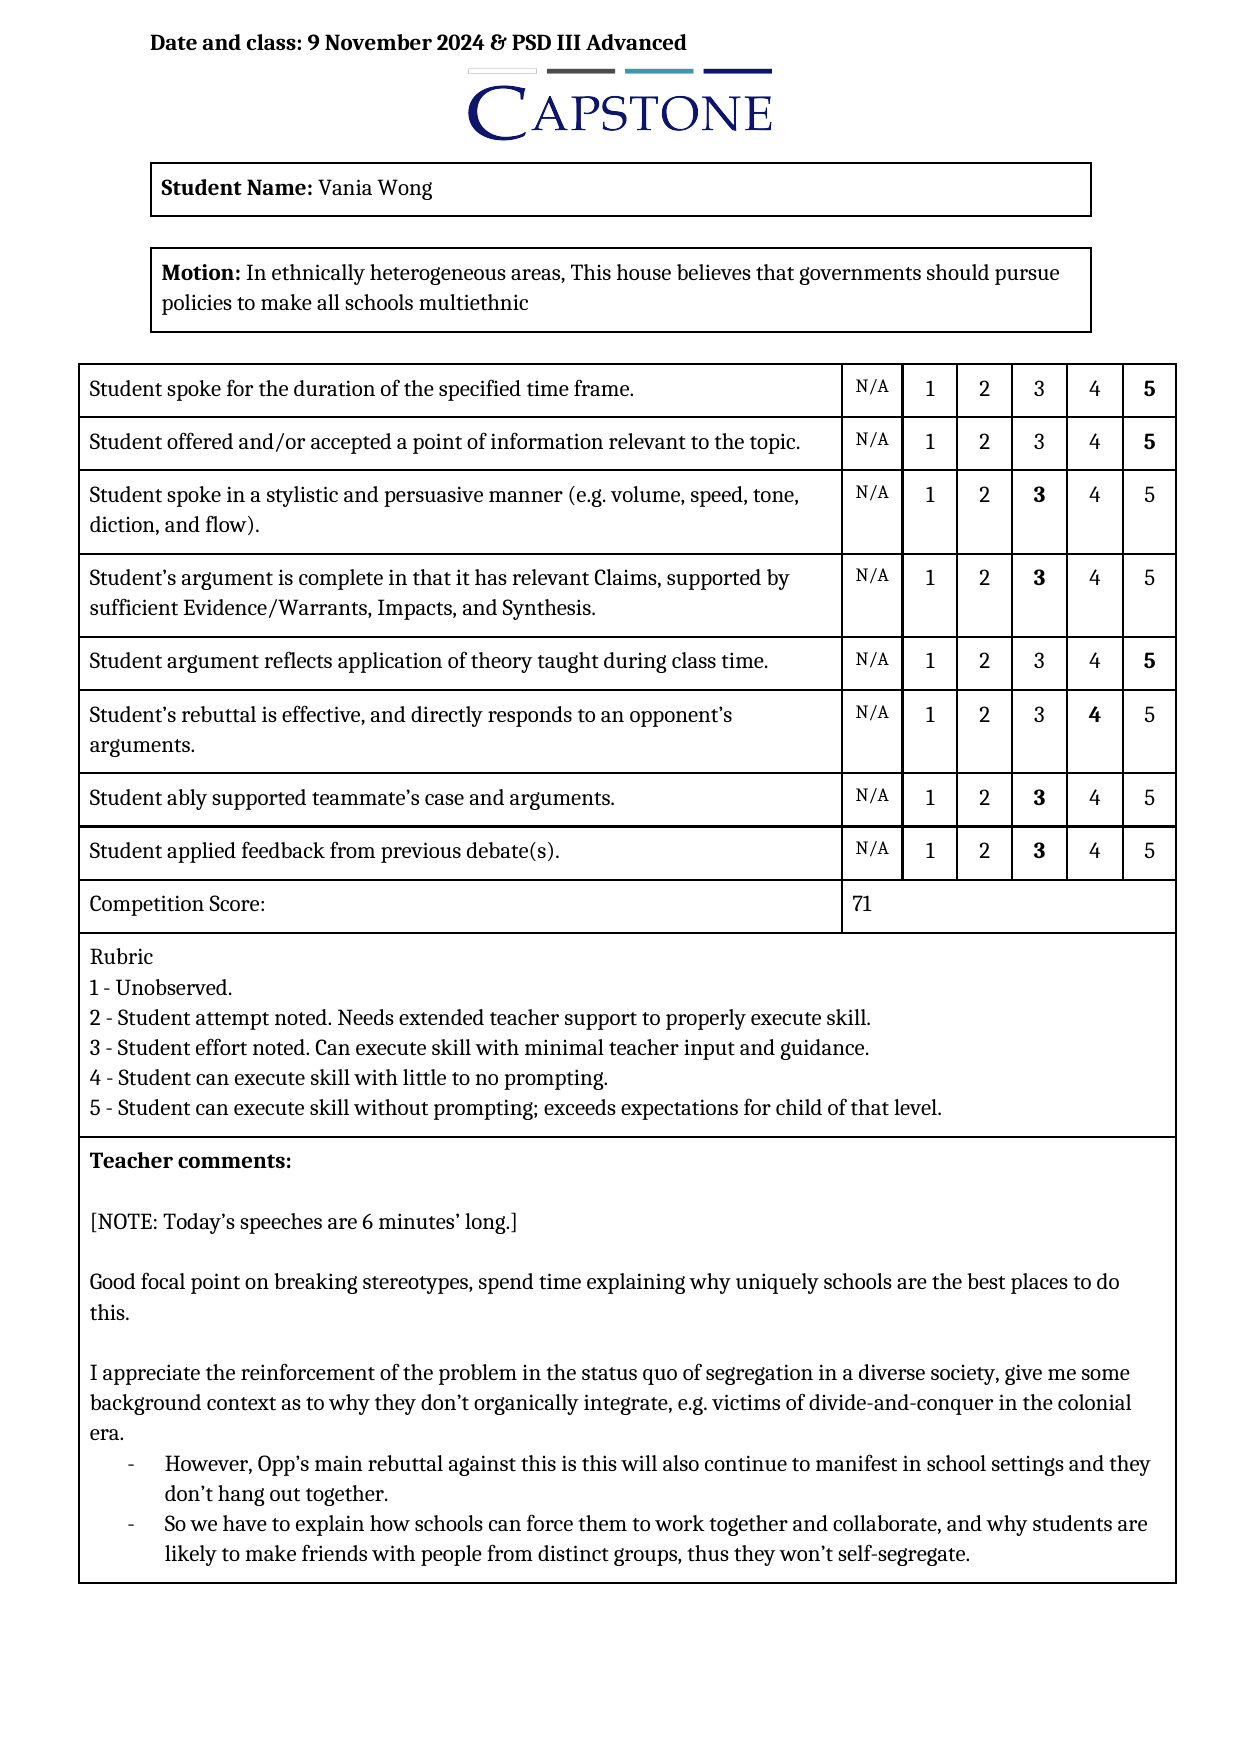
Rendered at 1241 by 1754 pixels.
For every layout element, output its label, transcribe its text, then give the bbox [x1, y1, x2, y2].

table_cell 71 [843, 881, 1175, 932]
table_cell 1 [904, 555, 956, 636]
table_cell 4 [1068, 774, 1122, 825]
table_cell 5 [1124, 638, 1175, 689]
table_header 4 [1068, 365, 1122, 416]
table_header 3 [1013, 365, 1066, 416]
table_header 2 [958, 365, 1011, 416]
table_cell 3 [1013, 828, 1066, 878]
table_cell Competition Score: [80, 881, 841, 932]
table_cell Student ably supported teammate’s case and arguments. [80, 774, 841, 825]
table_cell 4 [1068, 691, 1122, 772]
table_header Motion: In ethnically heterogeneous areas, This house believes that governments should pursue policies to make all schools multiethnic [152, 249, 1090, 331]
table_cell 1 [904, 774, 956, 825]
table_cell N/A [843, 691, 901, 772]
table_cell N/A [843, 638, 901, 689]
table_cell N/A [843, 774, 901, 825]
table_cell 4 [1068, 471, 1122, 552]
table_cell Rubric 1 - Unobserved. 2 - Student attempt noted. Needs extended teacher support to properly execute skill. 3 - Student effort noted. Can execute skill with minimal teacher input and guidance. 4 - Student can execute skill with little to no prompting. 5 - Student can execute skill without prompting; exceeds expectations for child of that level. [80, 934, 1175, 1136]
table_cell 3 [1013, 418, 1066, 469]
table_cell 2 [958, 774, 1011, 825]
table_cell 1 [904, 828, 956, 878]
table_cell Student offered and/or accepted a point of information relevant to the topic. [80, 418, 841, 469]
table_cell 5 [1124, 774, 1175, 825]
table_cell 5 [1124, 471, 1175, 552]
table_cell 2 [958, 471, 1011, 552]
table_cell Student applied feedback from previous debate(s). [80, 828, 841, 878]
picture [460, 60, 781, 147]
table_cell 5 [1124, 828, 1175, 878]
table_cell 4 [1068, 418, 1122, 469]
table_cell N/A [843, 555, 901, 636]
table_cell 2 [958, 828, 1011, 878]
table_cell Student argument reflects application of theory taught during class time. [80, 638, 841, 689]
table_header Student spoke for the duration of the specified time frame. [80, 365, 841, 416]
table_cell 1 [904, 691, 956, 772]
table_cell 2 [958, 691, 1011, 772]
table_cell Student’s rebuttal is effective, and directly responds to an opponent’s arguments. [80, 691, 841, 772]
table_cell 4 [1068, 555, 1122, 636]
table_cell 3 [1013, 691, 1066, 772]
table_cell 2 [958, 418, 1011, 469]
table_cell N/A [843, 471, 901, 552]
table_cell 1 [904, 471, 956, 552]
table_cell 5 [1124, 555, 1175, 636]
table_cell 5 [1124, 691, 1175, 772]
table_cell Student spoke in a stylistic and persuasive manner (e.g. volume, speed, tone, diction, and flow). [80, 471, 841, 552]
table_cell Student’s argument is complete in that it has relevant Claims, supported by sufficient Evidence/Warrants, Impacts, and Synthesis. [80, 555, 841, 636]
table_cell N/A [843, 828, 901, 878]
table_cell 2 [958, 638, 1011, 689]
table_cell 5 [1124, 418, 1175, 469]
table_header 1 [904, 365, 956, 416]
table_cell 3 [1013, 555, 1066, 636]
table_cell N/A [843, 418, 901, 469]
table_cell 1 [904, 638, 956, 689]
table_cell 1 [904, 418, 956, 469]
table_cell 3 [1013, 638, 1066, 689]
table_header 5 [1124, 365, 1175, 416]
table_cell 2 [958, 555, 1011, 636]
table_header N/A [843, 365, 901, 416]
table_cell 3 [1013, 774, 1066, 825]
table_cell 4 [1068, 828, 1122, 878]
table_header Student Name: Vania Wong [152, 164, 1090, 215]
table_cell 4 [1068, 638, 1122, 689]
table_cell 3 [1013, 471, 1066, 552]
